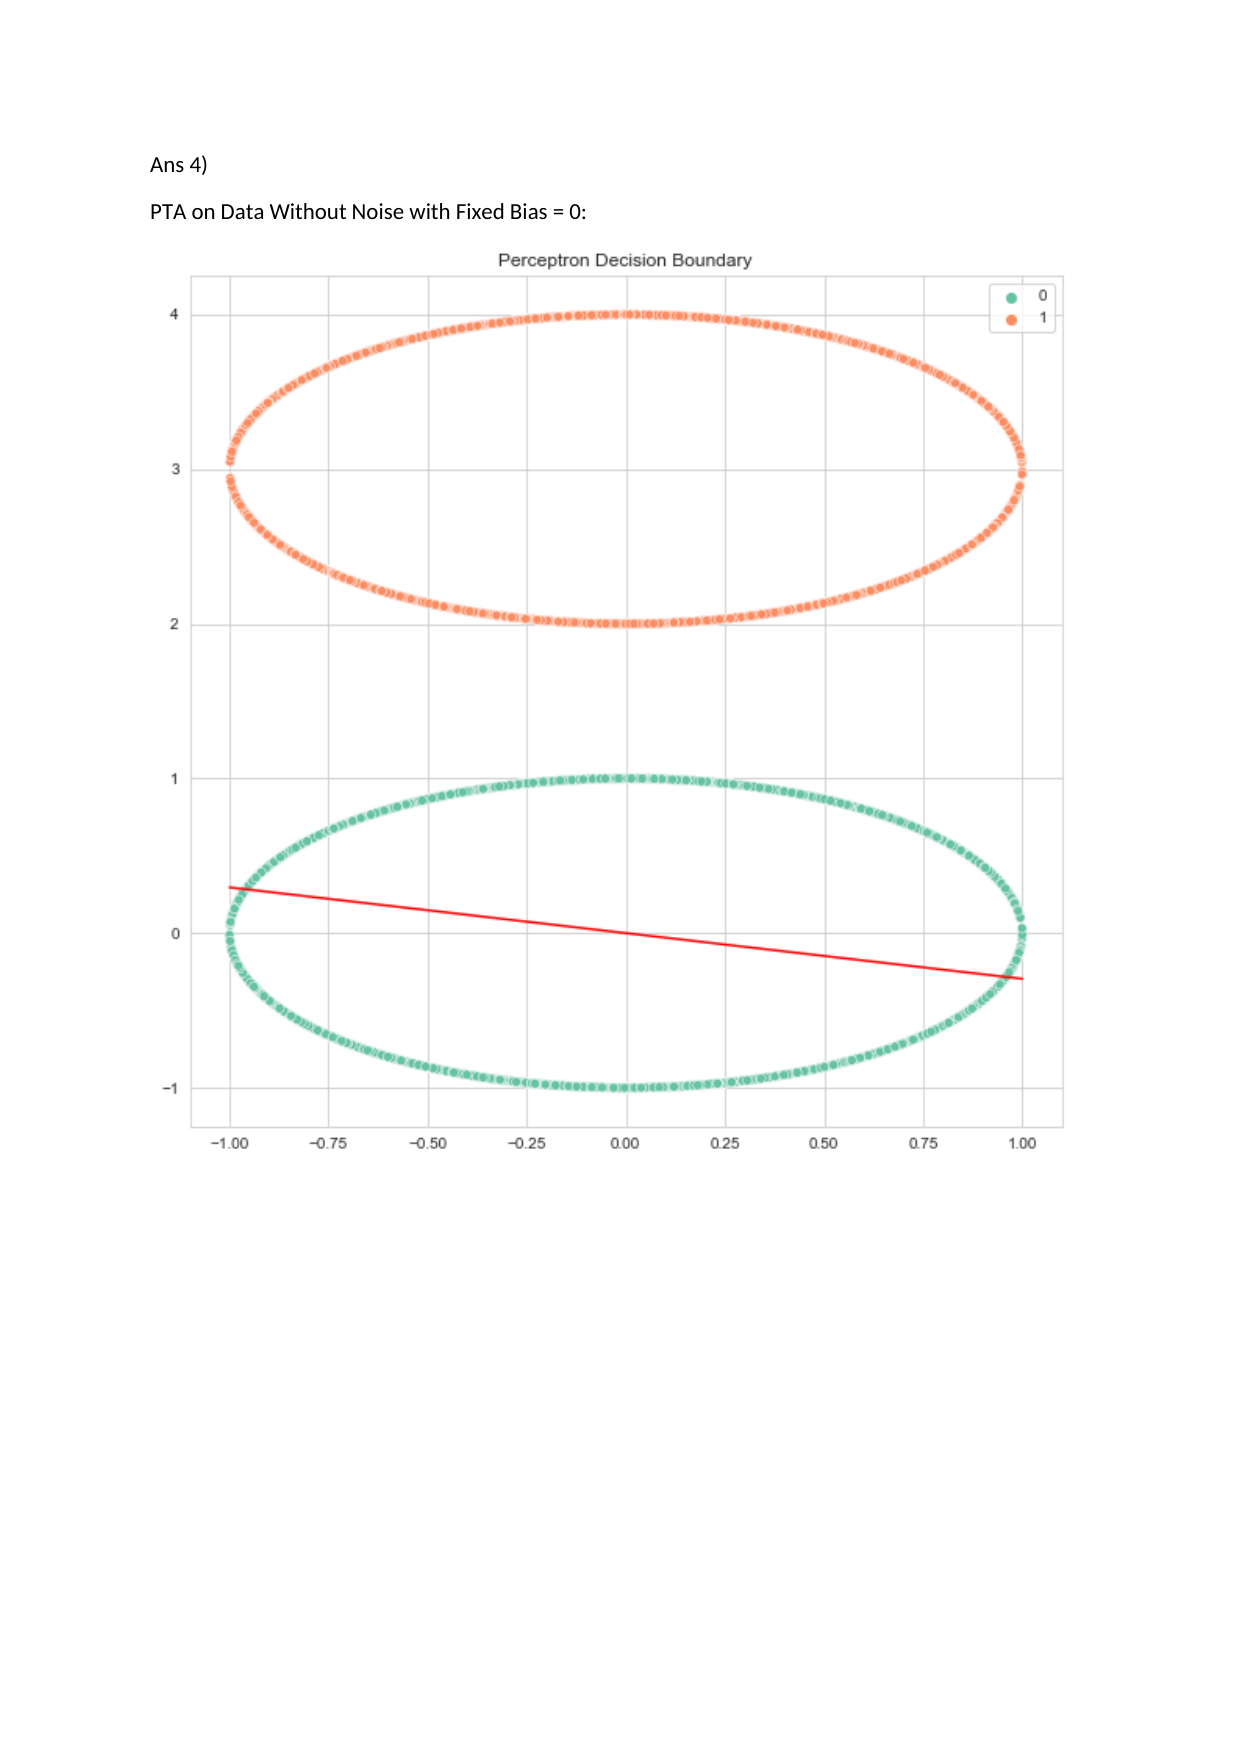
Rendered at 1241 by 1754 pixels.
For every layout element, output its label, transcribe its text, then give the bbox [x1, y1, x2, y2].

text PTA on Data Without Noise with Fixed Bias = 0: [150, 197, 1090, 225]
picture [150, 243, 1072, 1163]
text Ans 4) [150, 150, 1090, 178]
